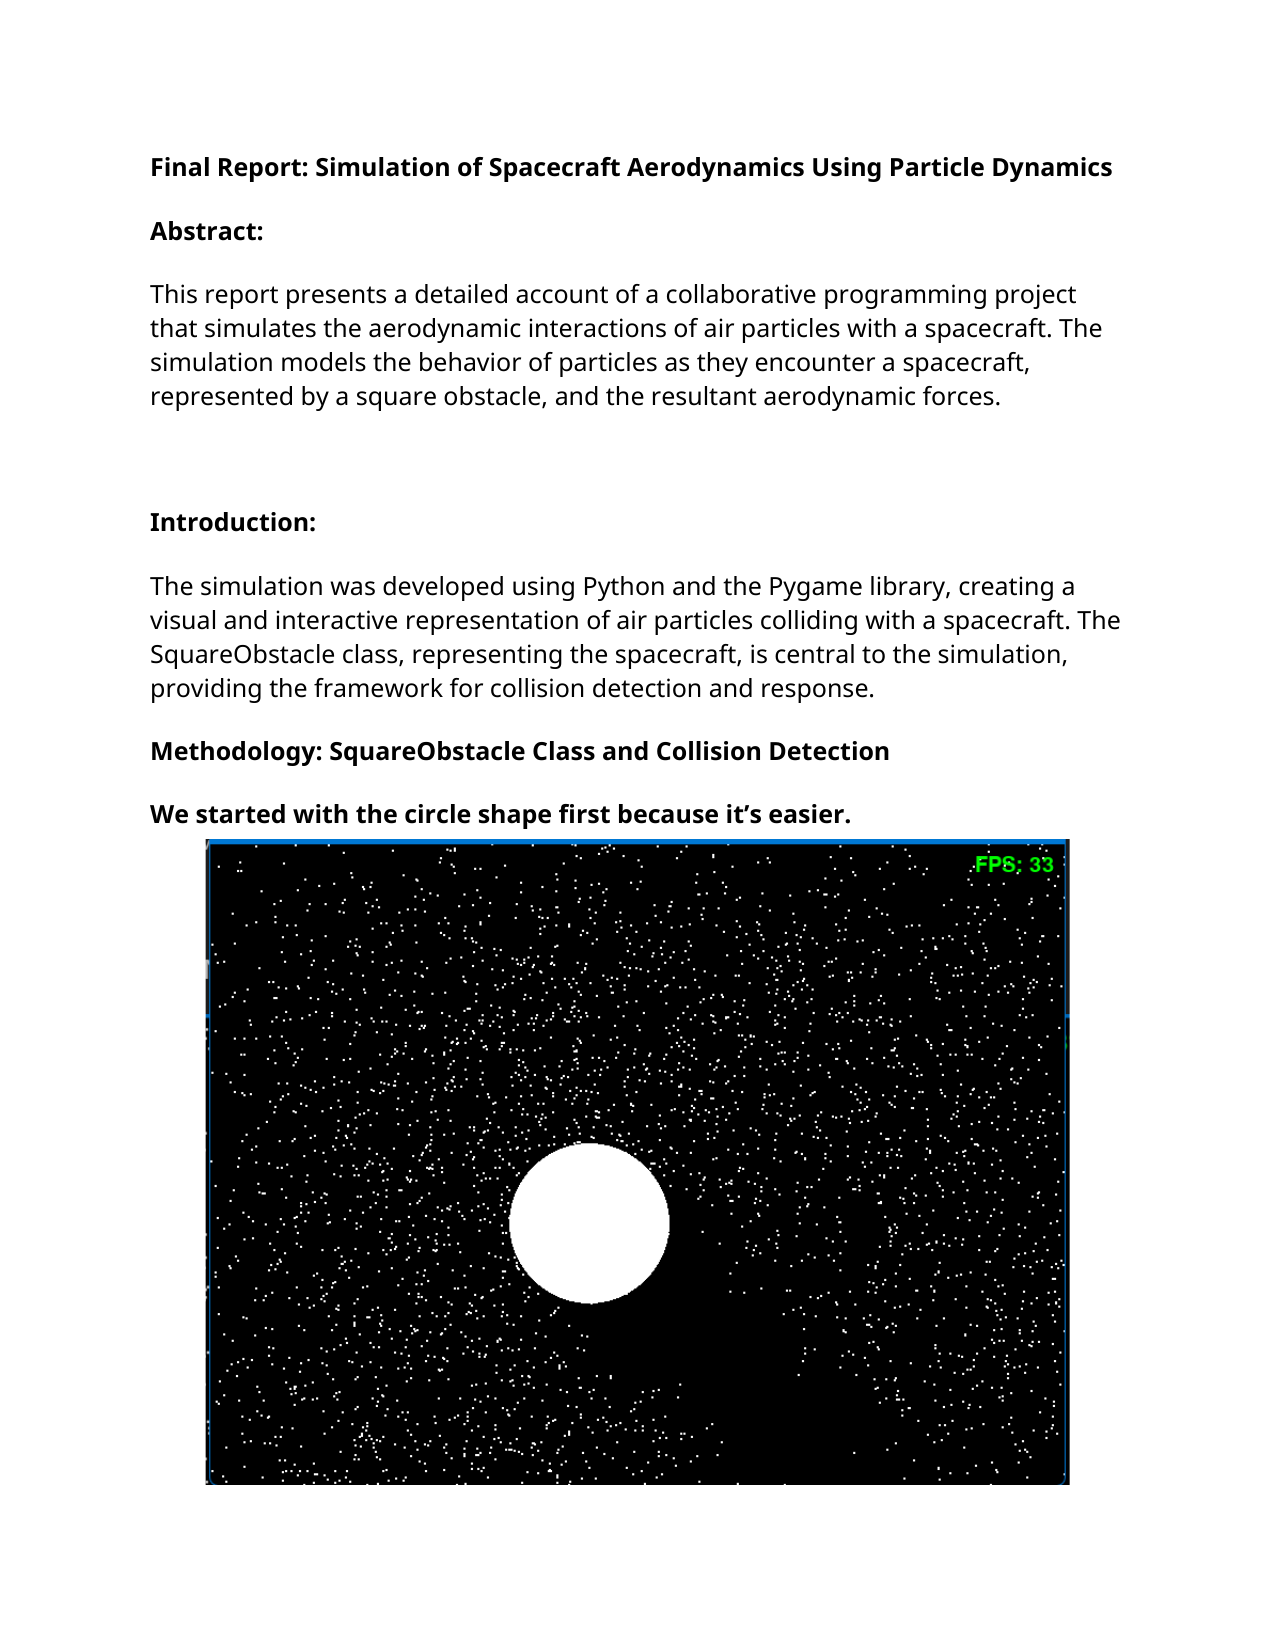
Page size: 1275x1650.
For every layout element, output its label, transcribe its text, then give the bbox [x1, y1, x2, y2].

text Final Report: Simulation of Spacecraft Aerodynamics Using Particle Dynamics [150, 150, 1125, 184]
picture [205, 839, 1070, 1485]
text The simulation was developed using Python and the Pygame library, creating a visual and interactive representation of air particles colliding with a spacecraft. The SquareObstacle class, representing the spacecraft, is central to the simulation, providing the framework for collision detection and response. [150, 568, 1125, 704]
text Methodology: SquareObstacle Class and Collision Detection [150, 734, 1125, 768]
text This report presents a detailed account of a collaborative programming project that simulates the aerodynamic interactions of air particles with a spacecraft. The simulation models the behavior of particles as they encounter a spacecraft, represented by a square obstacle, and the resultant aerodynamic forces. [150, 276, 1125, 413]
text Introduction: [150, 505, 1125, 539]
text We started with the circle shape first because it’s easier. [150, 797, 1125, 831]
text Abstract: [150, 213, 1125, 247]
